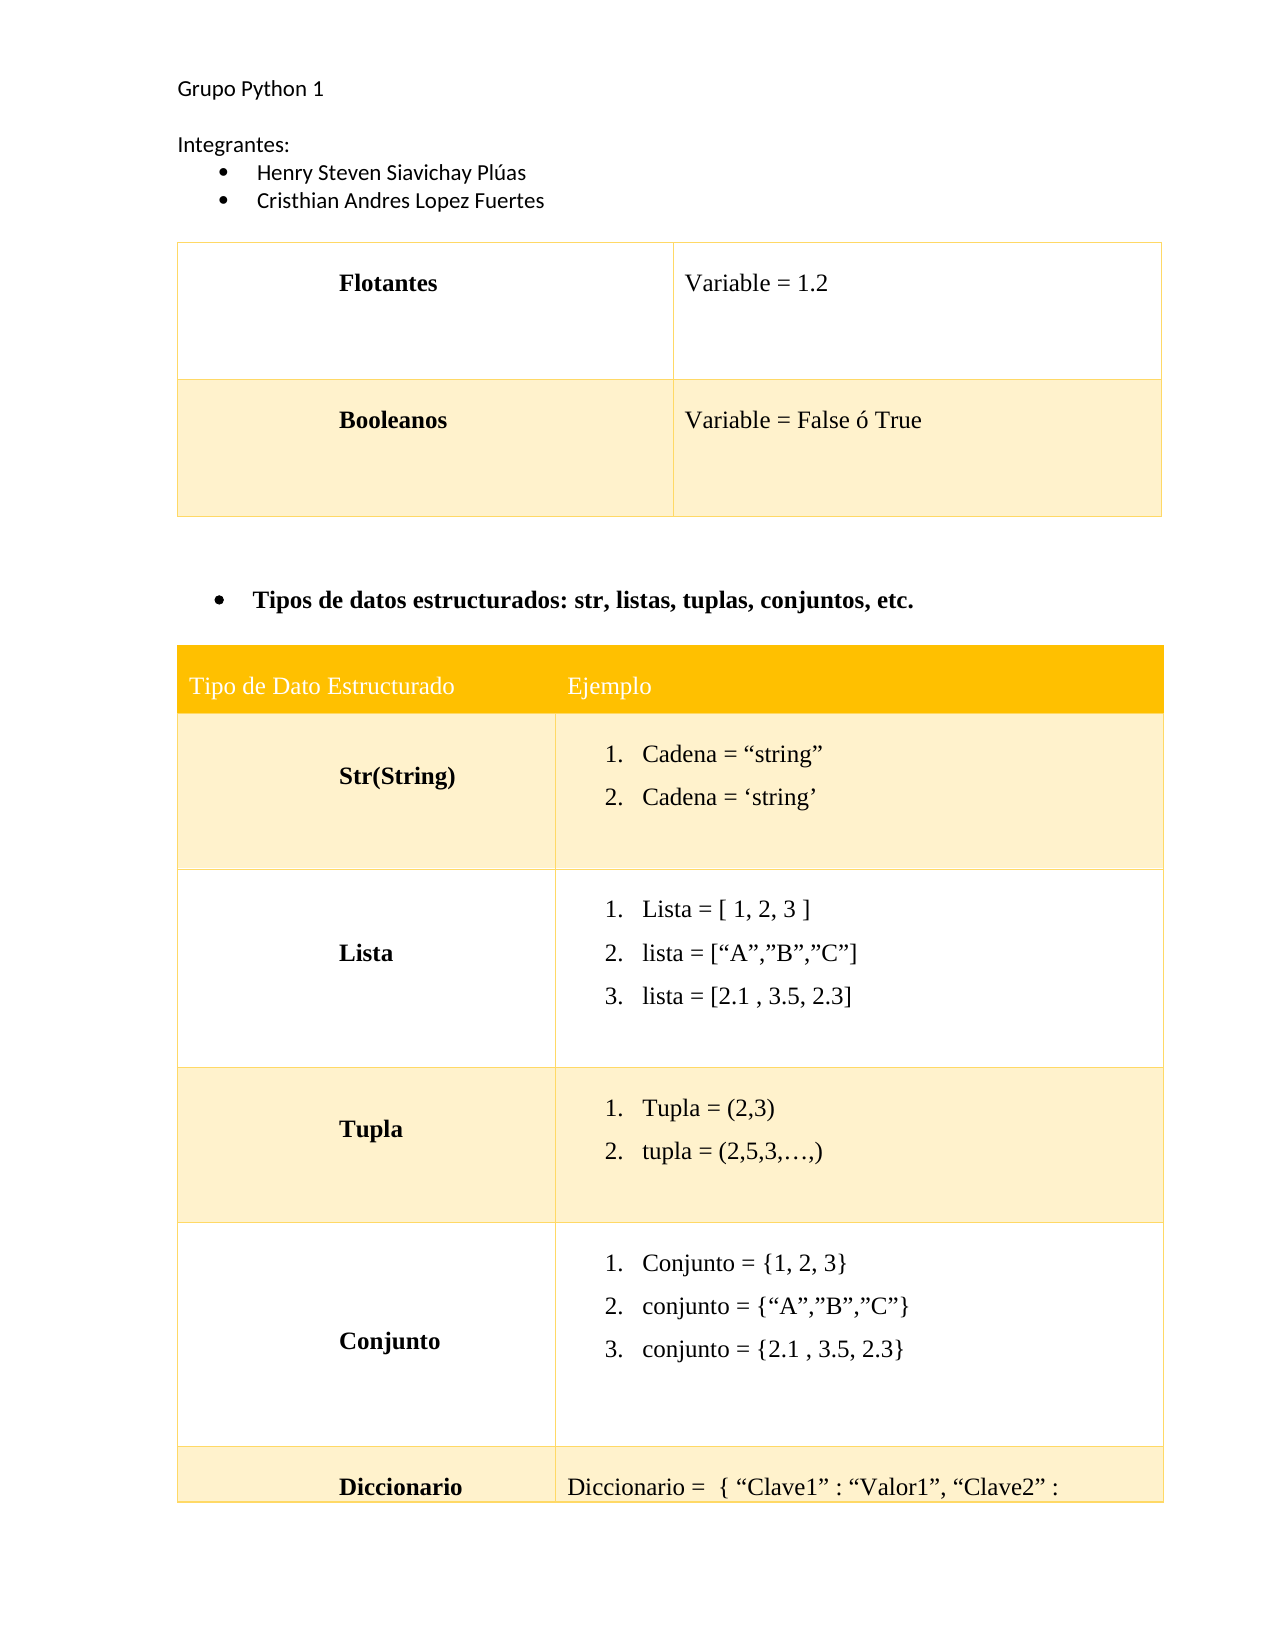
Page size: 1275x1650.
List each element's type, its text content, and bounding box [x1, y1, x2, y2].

table_cell Booleanos [178, 380, 673, 516]
table_cell Lista [178, 870, 555, 1067]
table_cell Flotantes [178, 243, 673, 379]
table_cell Conjunto = {1, 2, 3} conjunto = {“A”,”B”,”C”} conjunto = {2.1 , 3.5, 2.3} [556, 1223, 1163, 1446]
table_header Tipo de Dato Estructurado [178, 646, 555, 713]
table_cell Tupla [178, 1068, 555, 1222]
table_cell Cadena = “string” Cadena = ‘string’ [556, 714, 1163, 868]
list Tipos de datos estructurados: str, listas, tuplas, conjuntos, etc. [215, 585, 1098, 614]
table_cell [556, 1447, 1163, 1501]
table_cell Str(String) [178, 714, 555, 868]
table_cell Conjunto [178, 1223, 555, 1446]
table_cell Diccionario [178, 1447, 555, 1501]
table_header Ejemplo [556, 646, 1163, 713]
table_cell Variable = False ó True [674, 380, 1161, 516]
table_cell Variable = 1.2 [674, 243, 1161, 379]
table_cell Lista = [ 1, 2, 3 ] lista = [“A”,”B”,”C”] lista = [2.1 , 3.5, 2.3] [556, 870, 1163, 1067]
table_cell Tupla = (2,3) tupla = (2,5,3,…,) [556, 1068, 1163, 1222]
